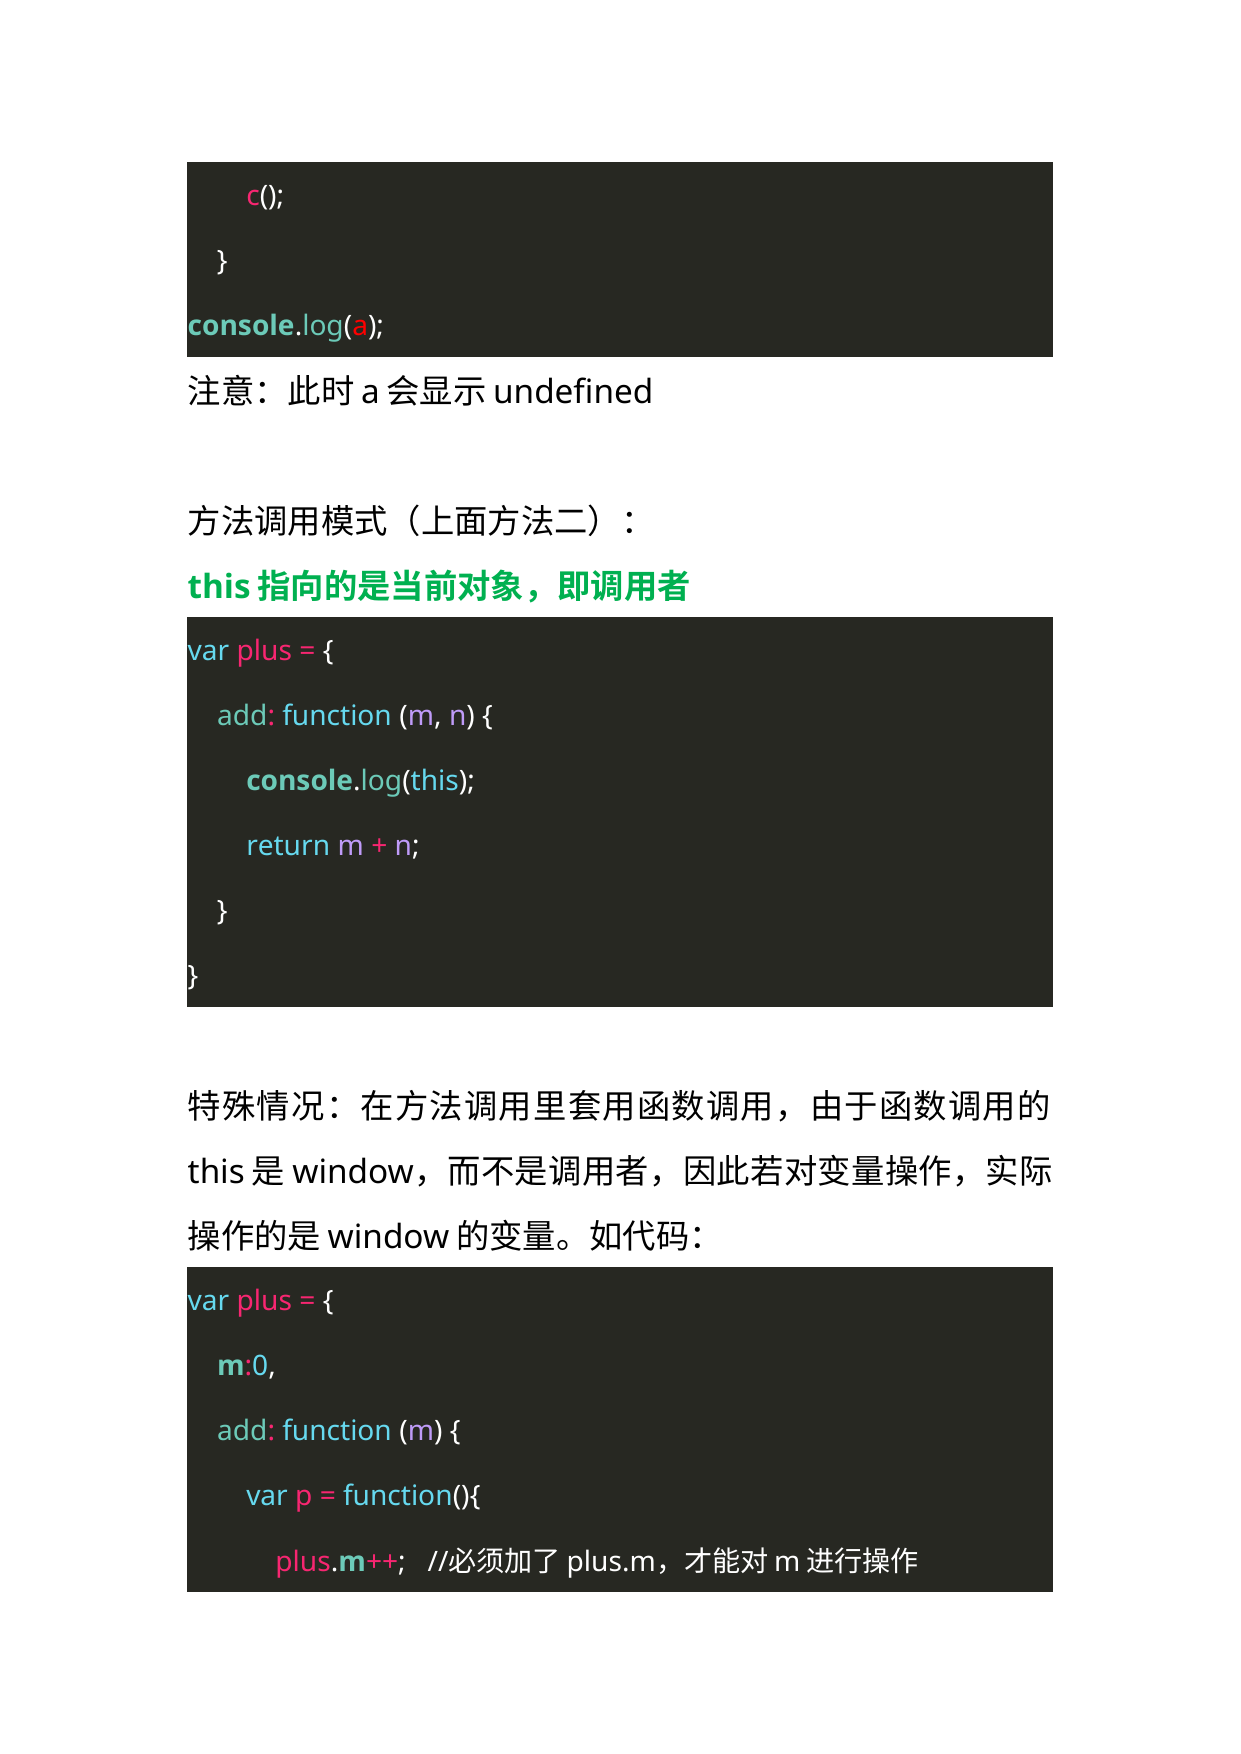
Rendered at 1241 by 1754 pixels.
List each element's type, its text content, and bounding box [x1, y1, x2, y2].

text 特殊情况：在方法调用里套用函数调用，由于函数调用的this是window，而不是调用者，因此若对变量操作，实际操作的是window的变量。如代码： [187, 1072, 1053, 1267]
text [187, 162, 1053, 357]
text 注意：此时a会显示undefined [187, 357, 1053, 422]
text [187, 1267, 1053, 1592]
text var plus = { add: function (m, n) { console.log(this); return m + n; } } [187, 617, 1053, 1007]
text this指向的是当前对象，即调用者 [187, 552, 1053, 617]
text 方法调用模式（上面方法二）： [187, 487, 1053, 552]
